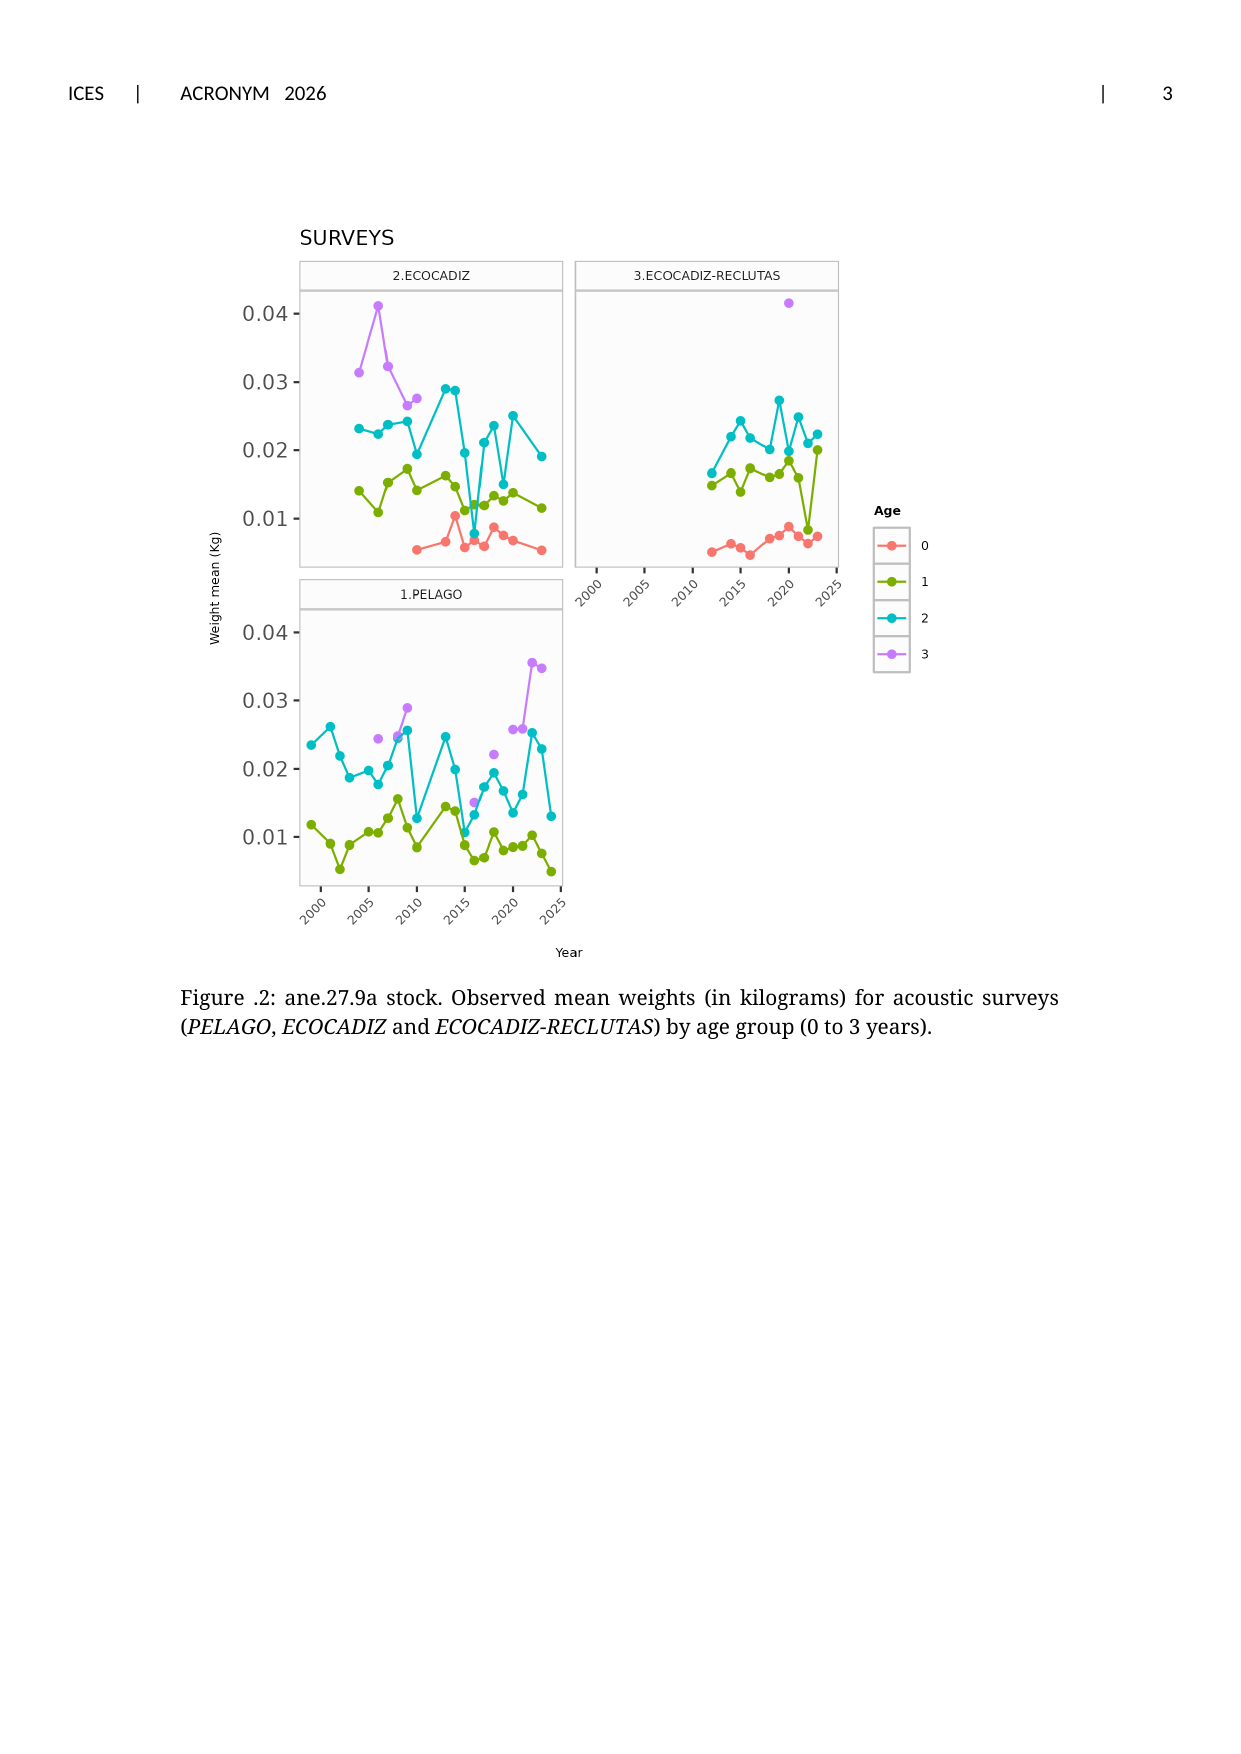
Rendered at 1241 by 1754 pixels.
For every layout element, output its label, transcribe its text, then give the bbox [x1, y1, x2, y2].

text Figure .: ane.27.9a stock. Observed mean weights (in kilograms) for acoustic surveys (PELAGO, ECOCADIZ and ECOCADIZ-RECLUTAS) by age group (0 to 3 years). [180, 983, 1060, 1040]
picture [198, 218, 952, 971]
